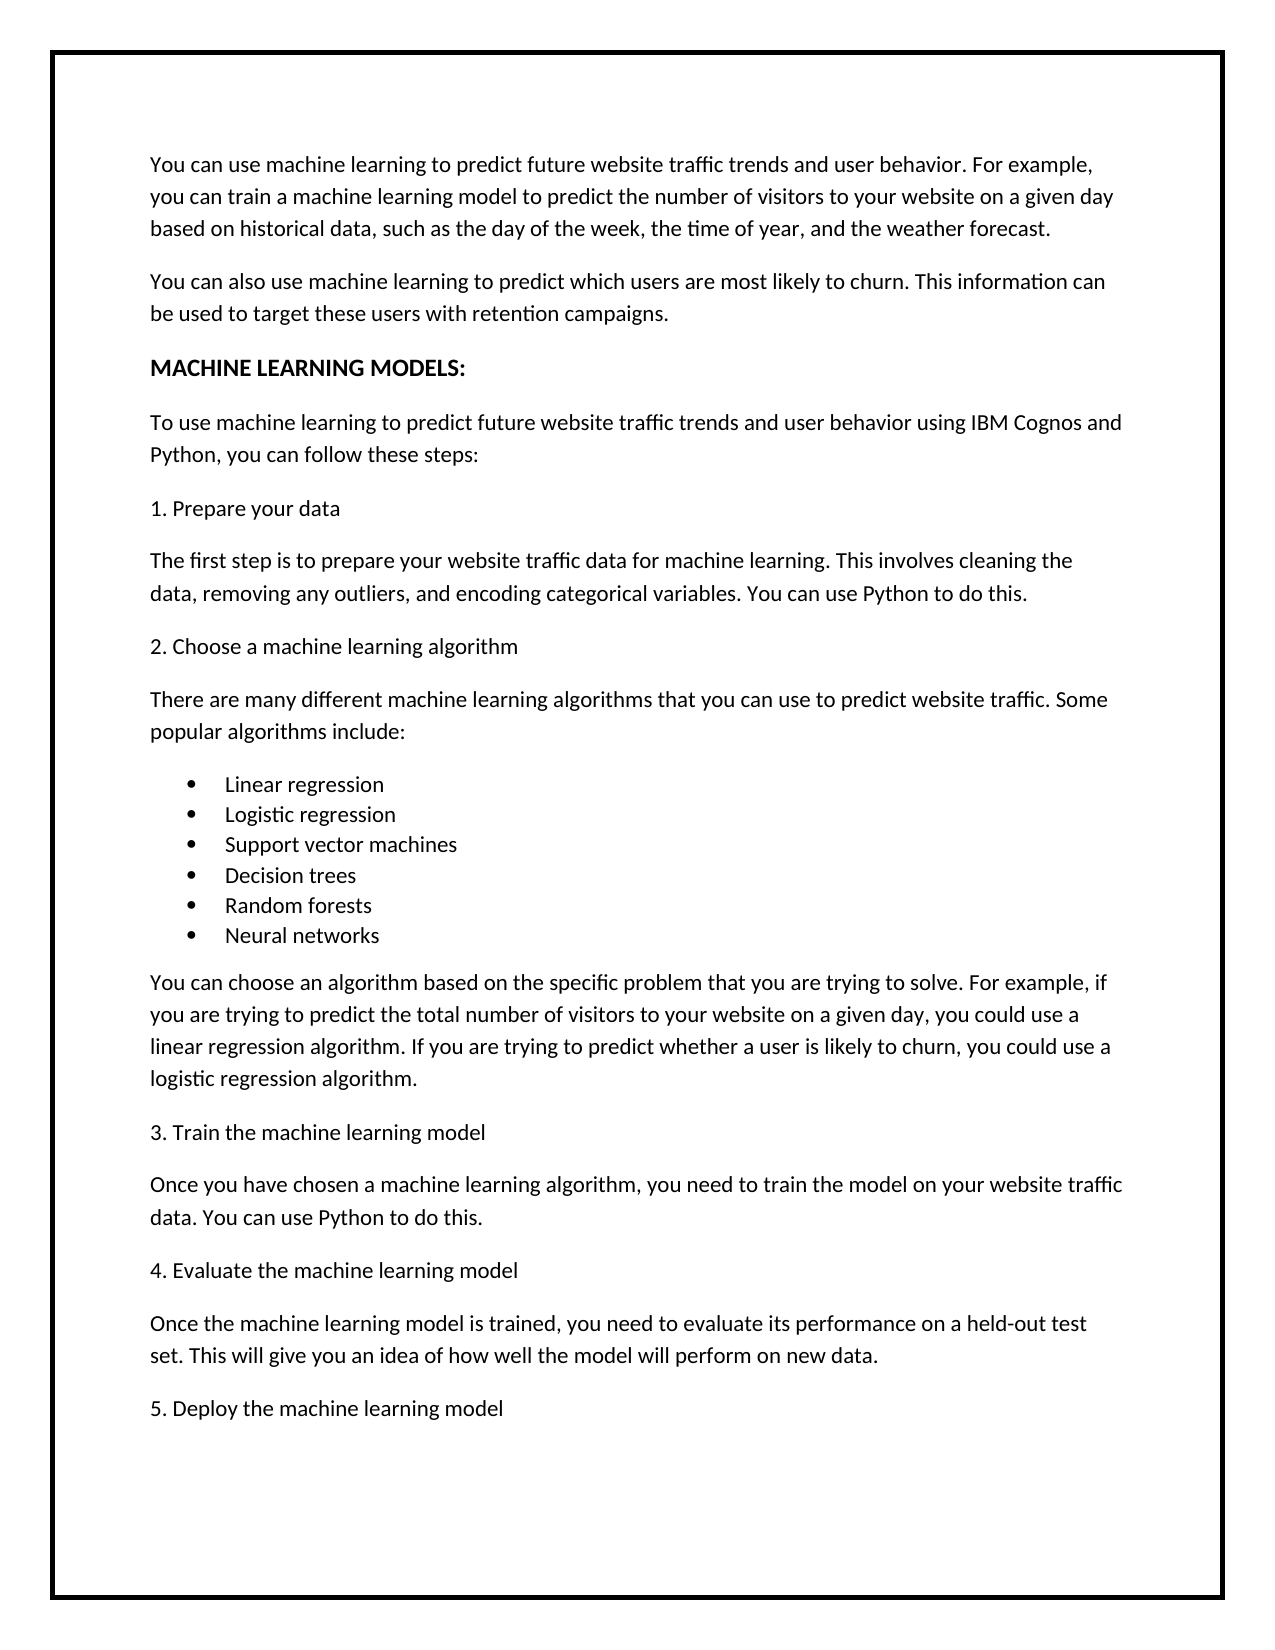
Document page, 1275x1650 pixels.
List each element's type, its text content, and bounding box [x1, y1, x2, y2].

text 4. Evaluate the machine learning model [150, 1256, 1125, 1284]
text There are many different machine learning algorithms that you can use to predict website traffic. Some popular algorithms include: [150, 685, 1125, 745]
list Support vector machines [187, 831, 1125, 858]
text 3. Train the machine learning model [150, 1118, 1125, 1146]
text You can also use machine learning to predict which users are most likely to churn. This information can be used to target these users with retention campaigns. [150, 267, 1125, 328]
text 2. Choose a machine learning algorithm [150, 632, 1125, 660]
list Logistic regression [187, 800, 1125, 828]
list Linear regression [187, 770, 1125, 798]
text You can use machine learning to predict future website traffic trends and user behavior. For example, you can train a machine learning model to predict the number of visitors to your website on a given day based on historical data, such as the day of the week, the time of year, and the weather forecast. [150, 150, 1125, 242]
text The first step is to prepare your website traffic data for machine learning. This involves cleaning the data, removing any outliers, and encoding categorical variables. You can use Python to do this. [150, 547, 1125, 607]
text MACHINE LEARNING MODELS: [150, 353, 1125, 383]
text Once you have chosen a machine learning algorithm, you need to train the model on your website traffic data. You can use Python to do this. [150, 1171, 1125, 1231]
text 1. Prepare your data [150, 494, 1125, 522]
text 5. Deploy the machine learning model [150, 1394, 1125, 1422]
list Neural networks [187, 921, 1125, 949]
text Once the machine learning model is trained, you need to evaluate its performance on a held-out test set. This will give you an idea of how well the model will perform on new data. [150, 1309, 1125, 1369]
text To use machine learning to predict future website traffic trends and user behavior using IBM Cognos and Python, you can follow these steps: [150, 408, 1125, 469]
list Decision trees [187, 861, 1125, 889]
list Random forests [187, 891, 1125, 919]
text You can choose an algorithm based on the specific problem that you are trying to solve. For example, if you are trying to predict the total number of visitors to your website on a given day, you could use a linear regression algorithm. If you are trying to predict whether a user is likely to churn, you could use a logistic regression algorithm. [150, 968, 1125, 1093]
